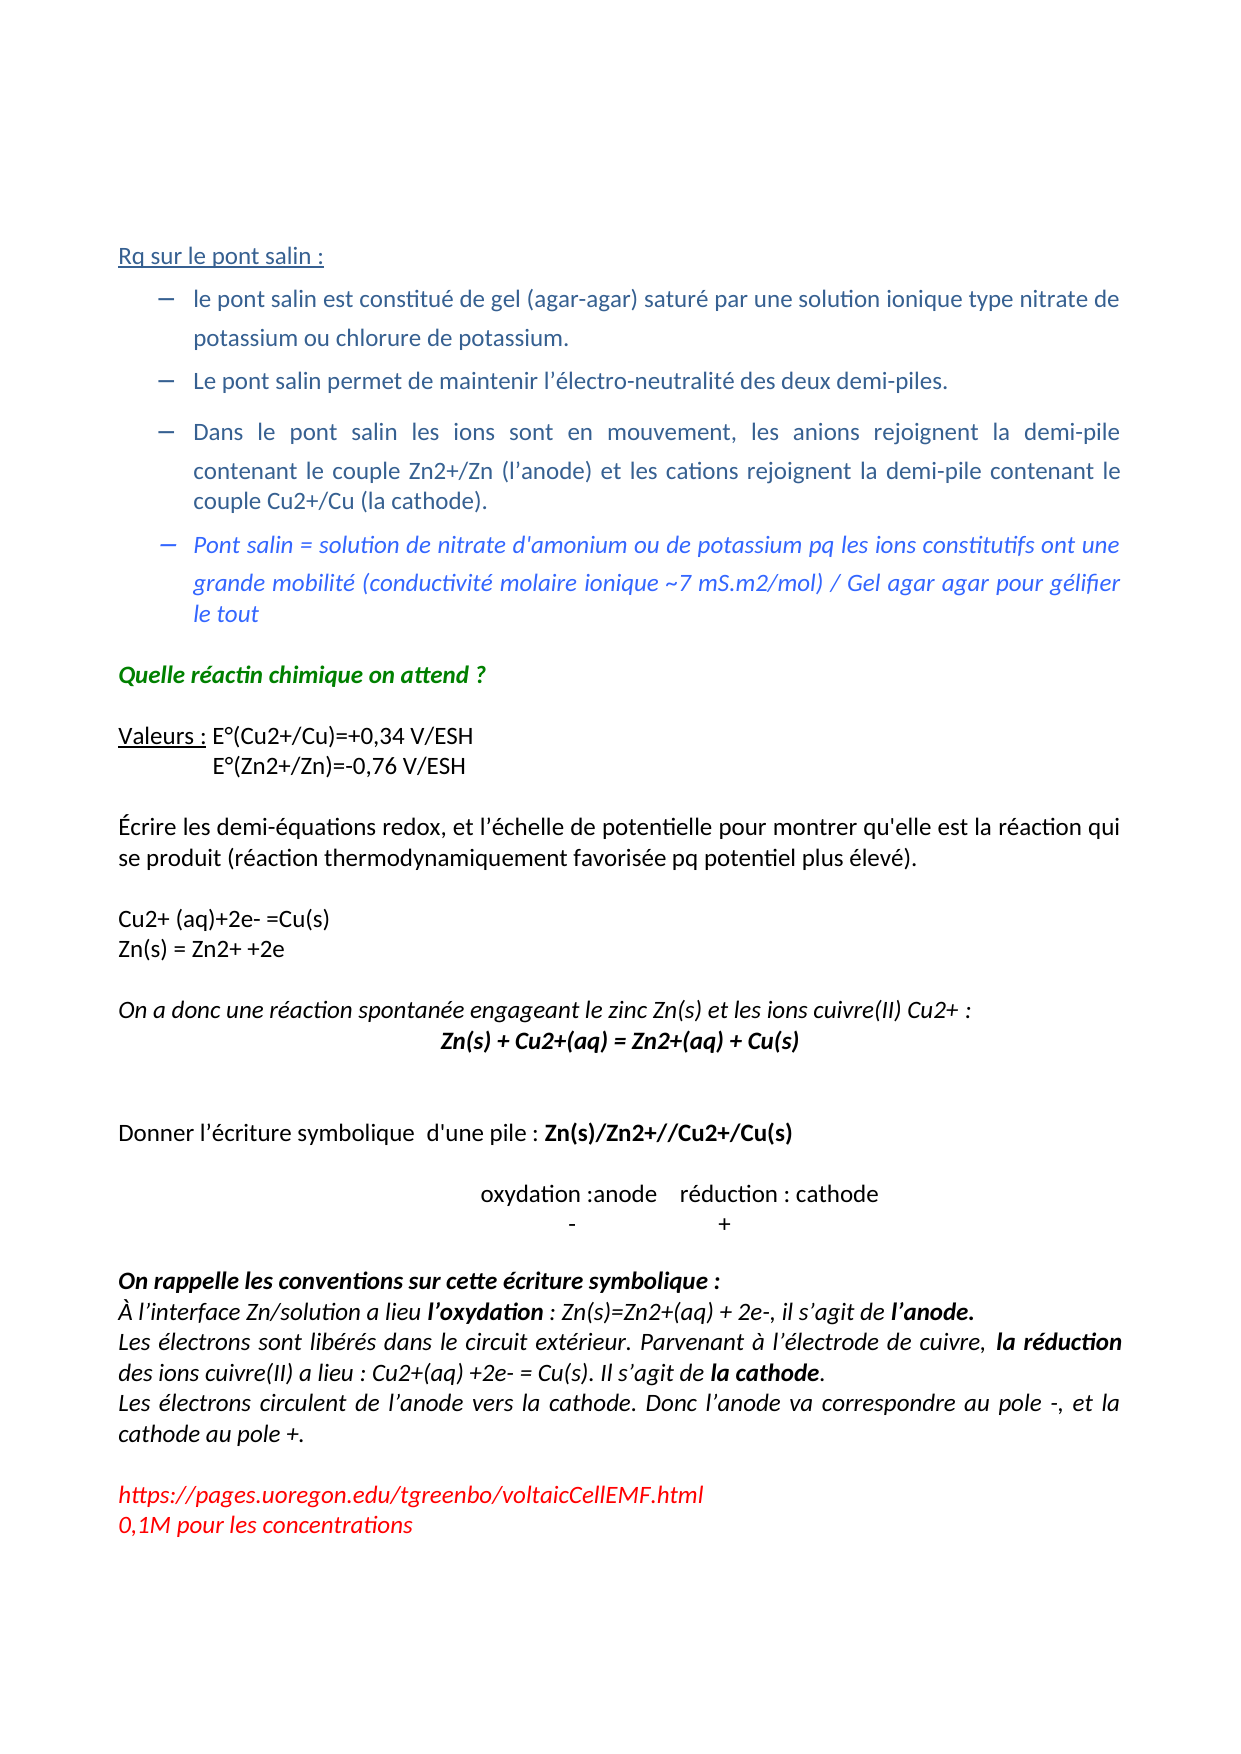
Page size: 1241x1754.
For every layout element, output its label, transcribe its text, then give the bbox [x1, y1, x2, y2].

text Les électrons circulent de l’anode vers la cathode. Donc l’anode va correspondre au pole -, et la cathode au pole +. [118, 1387, 1122, 1448]
text Cu2+ (aq)+2e- =Cu(s) [118, 903, 1122, 933]
list le pont salin est constitué de gel (agar-agar) saturé par une solution ionique type nitrate de potassium ou chlorure de potassium. [156, 271, 1122, 352]
list Le pont salin permet de maintenir l’électro-neutralité des deux demi-piles. [156, 352, 1122, 404]
text E°(Zn2+/Zn)=-0,76 V/ESH [207, 750, 1122, 781]
text Quelle réactin chimique on attend ? [118, 659, 1122, 689]
text Rq sur le pont salin : [118, 240, 1122, 271]
text Donner l’écriture symbolique d'une pile : Zn(s)/Zn2+//Cu2+/Cu(s) [118, 1117, 1122, 1147]
text Les électrons sont libérés dans le circuit extérieur. Parvenant à l’électrode de cuivre, la réduction des ions cuivre(II) a lieu : Cu2+(aq) +2e- = Cu(s). Il s’agit de la cathode. [118, 1326, 1122, 1387]
text On a donc une réaction spontanée engageant le zinc Zn(s) et les ions cuivre(II) Cu2+ : [118, 994, 1122, 1025]
text - + [118, 1208, 1122, 1239]
text https://pages.uoregon.edu/tgreenbo/voltaicCellEMF.html [118, 1479, 1122, 1509]
text 0,1M pour les concentrations [118, 1509, 1122, 1540]
text Zn(s) + Cu2+(aq) = Zn2+(aq) + Cu(s) [118, 1025, 1122, 1056]
text On rappelle les conventions sur cette écriture symbolique : [118, 1265, 1122, 1296]
text À l’interface Zn/solution a lieu l’oxydation : Zn(s)=Zn2+(aq) + 2e-, il s’agit de l’anode. [118, 1296, 1122, 1326]
list Dans le pont salin les ions sont en mouvement, les anions rejoignent la demi-pile contenant le couple Zn2+/Zn (l’anode) et les cations rejoignent la demi-pile contenant le couple Cu2+/Cu (la cathode). [156, 404, 1122, 516]
text oxydation :anode réduction : cathode [118, 1178, 1122, 1208]
text Écrire les demi-équations redox, et l’échelle de potentielle pour montrer qu'elle est la réaction qui se produit (réaction thermodynamiquement favorisée pq potentiel plus élevé). [118, 811, 1122, 872]
text Valeurs : E°(Cu2+/Cu)=+0,34 V/ESH [118, 720, 1122, 750]
list Pont salin = solution de nitrate d'amonium ou de potassium pq les ions constitutifs ont une grande mobilité (conductivité molaire ionique ~7 mS.m2/mol) / Gel agar agar pour gélifier le tout [156, 516, 1122, 628]
text Zn(s) = Zn2+ +2e [118, 933, 1122, 964]
